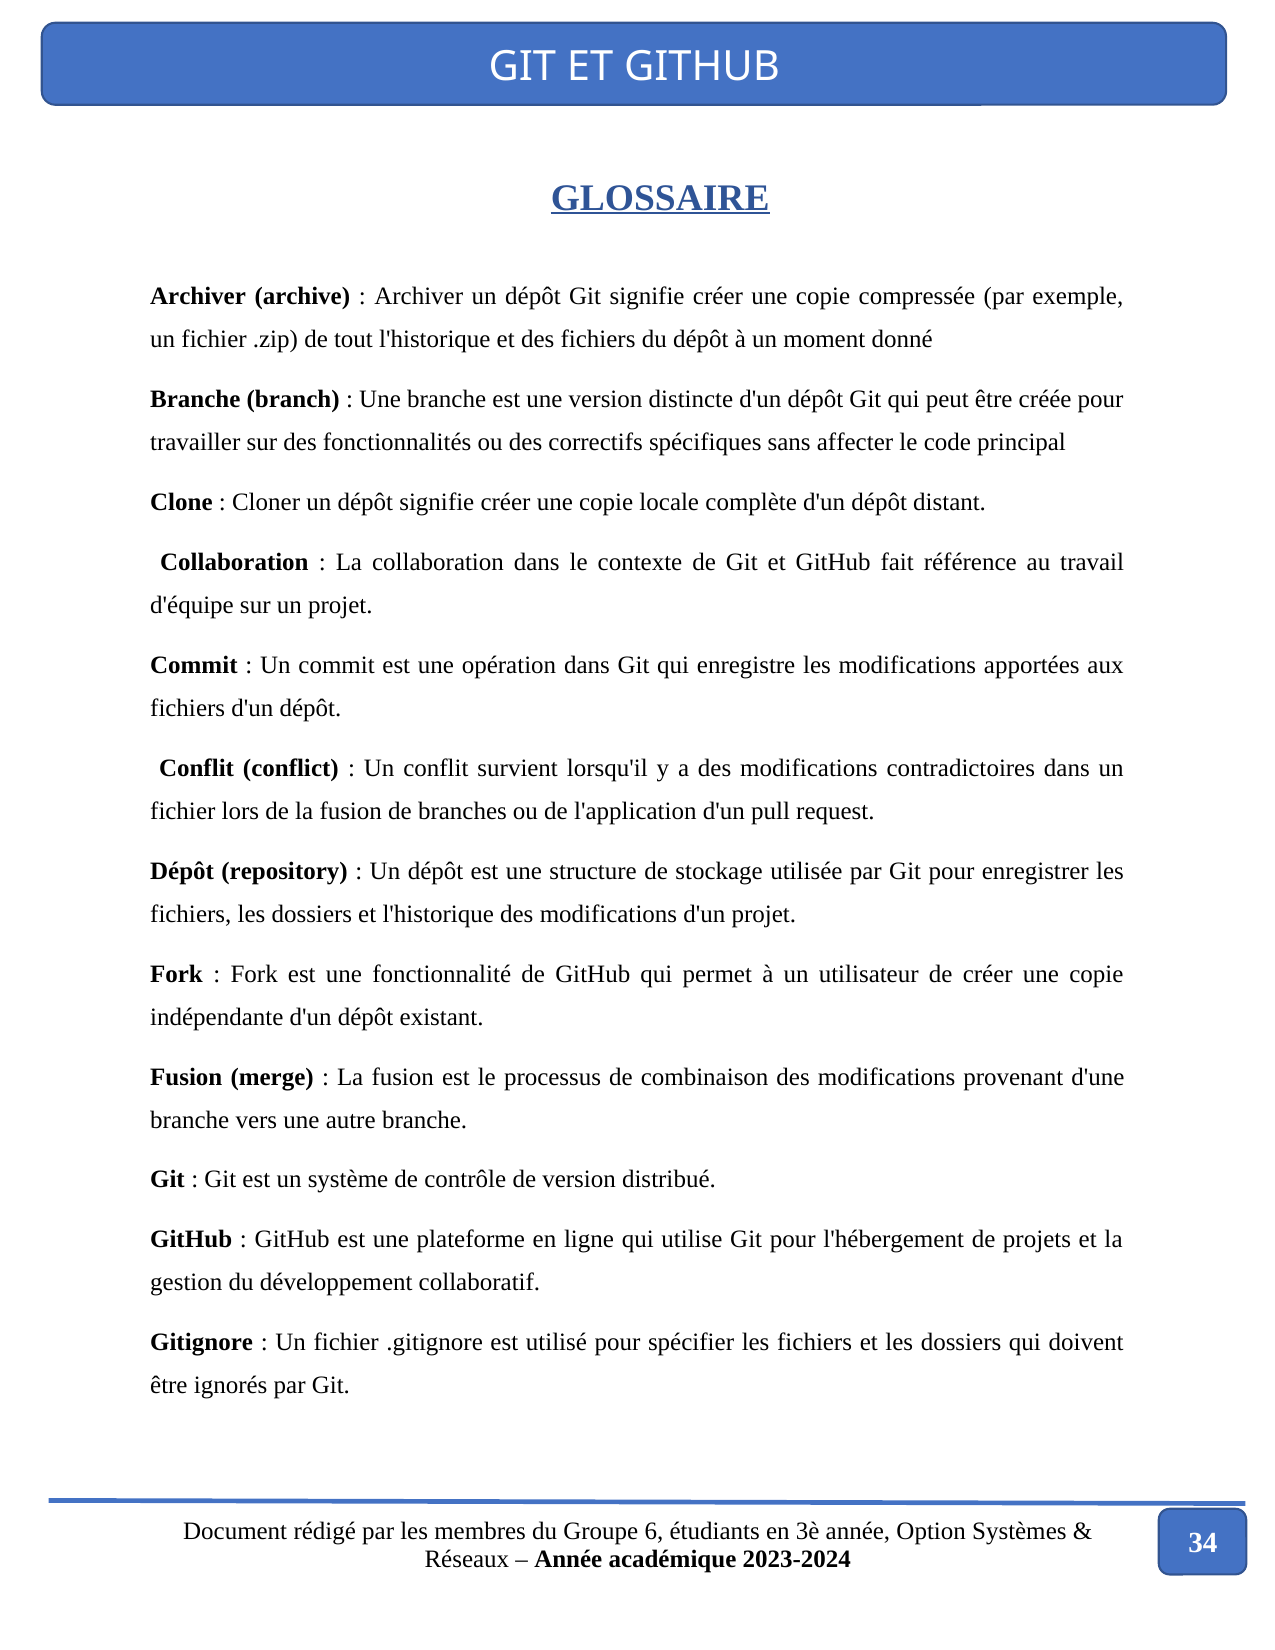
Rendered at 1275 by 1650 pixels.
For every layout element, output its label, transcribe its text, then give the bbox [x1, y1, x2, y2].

text Fork : Fork est une fonctionnalité de GitHub qui permet à un utilisateur de créer une copie indépendante d'un dépôt existant. [150, 959, 1125, 1031]
subtitle Glossaire [195, 175, 1125, 218]
text Git : Git est un système de contrôle de version distribué. [150, 1164, 1125, 1193]
text Conflit (conflict) : Un conflit survient lorsqu'il y a des modifications contradictoires dans un fichier lors de la fusion de branches ou de l'application d'un pull request. [150, 753, 1125, 825]
text Fusion (merge) : La fusion est le processus de combinaison des modifications provenant d'une branche vers une autre branche. [150, 1062, 1125, 1133]
text Archiver (archive) : Archiver un dépôt Git signifie créer une copie compressée (par exemple, un fichier .zip) de tout l'historique et des fichiers du dépôt à un moment donné [150, 281, 1125, 353]
text Collaboration : La collaboration dans le contexte de Git et GitHub fait référence au travail d'équipe sur un projet. [150, 547, 1125, 619]
text Clone : Cloner un dépôt signifie créer une copie locale complète d'un dépôt distant. [150, 487, 1125, 516]
text Gitignore : Un fichier .gitignore est utilisé pour spécifier les fichiers et les dossiers qui doivent être ignorés par Git. [150, 1327, 1125, 1399]
text Commit : Un commit est une opération dans Git qui enregistre les modifications apportées aux fichiers d'un dépôt. [150, 650, 1125, 722]
text GitHub : GitHub est une plateforme en ligne qui utilise Git pour l'hébergement de projets et la gestion du développement collaboratif. [150, 1224, 1125, 1296]
text Dépôt (repository) : Un dépôt est une structure de stockage utilisée par Git pour enregistrer les fichiers, les dossiers et l'historique des modifications d'un projet. [150, 856, 1125, 928]
text Branche (branch) : Une branche est une version distincte d'un dépôt Git qui peut être créée pour travailler sur des fonctionnalités ou des correctifs spécifiques sans affecter le code principal [150, 384, 1125, 456]
